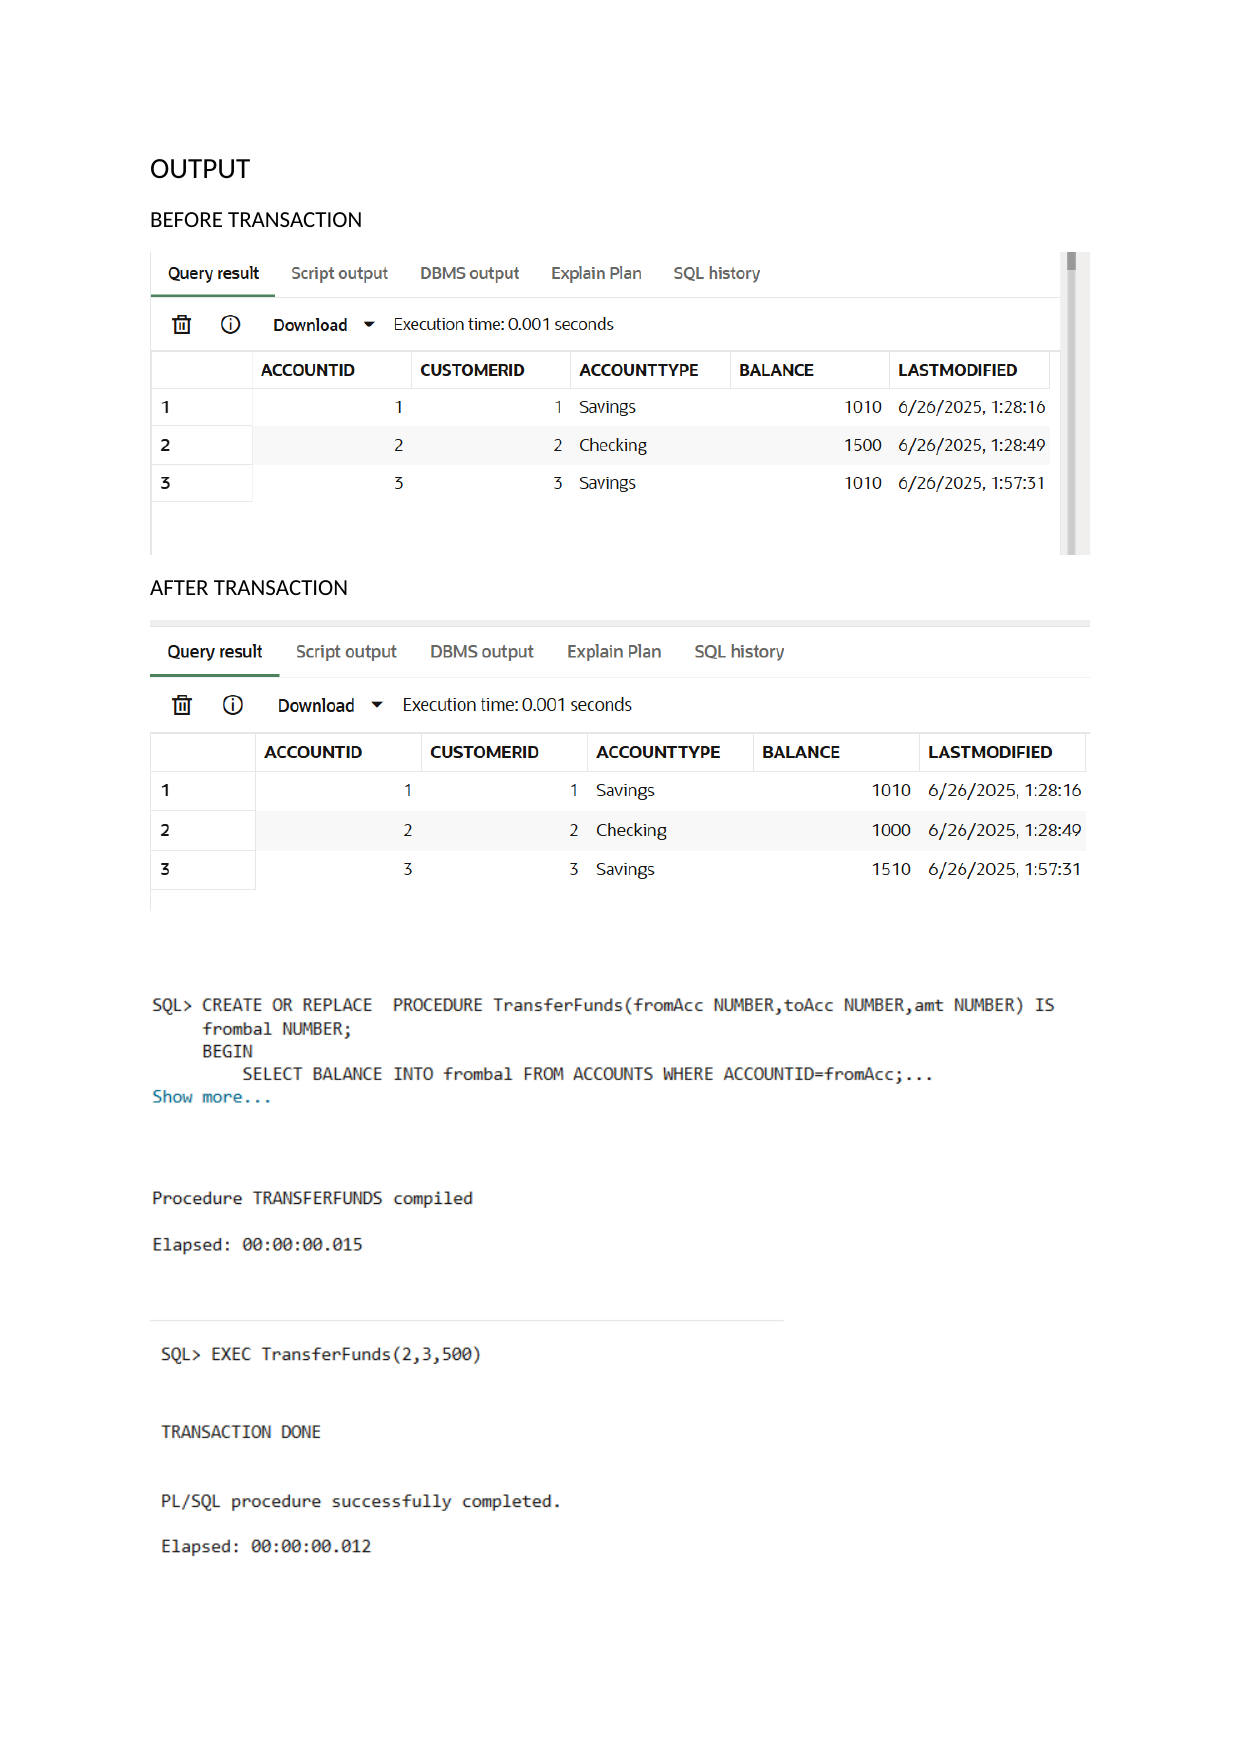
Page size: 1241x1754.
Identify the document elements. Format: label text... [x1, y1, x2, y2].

picture [150, 1295, 784, 1580]
picture [150, 620, 1091, 911]
text OUTPUT [150, 150, 1090, 186]
picture [150, 252, 1091, 555]
text BEFORE TRANSACTION [150, 205, 1090, 233]
picture [150, 976, 1078, 1277]
text AFTER TRANSACTION [150, 573, 1090, 601]
